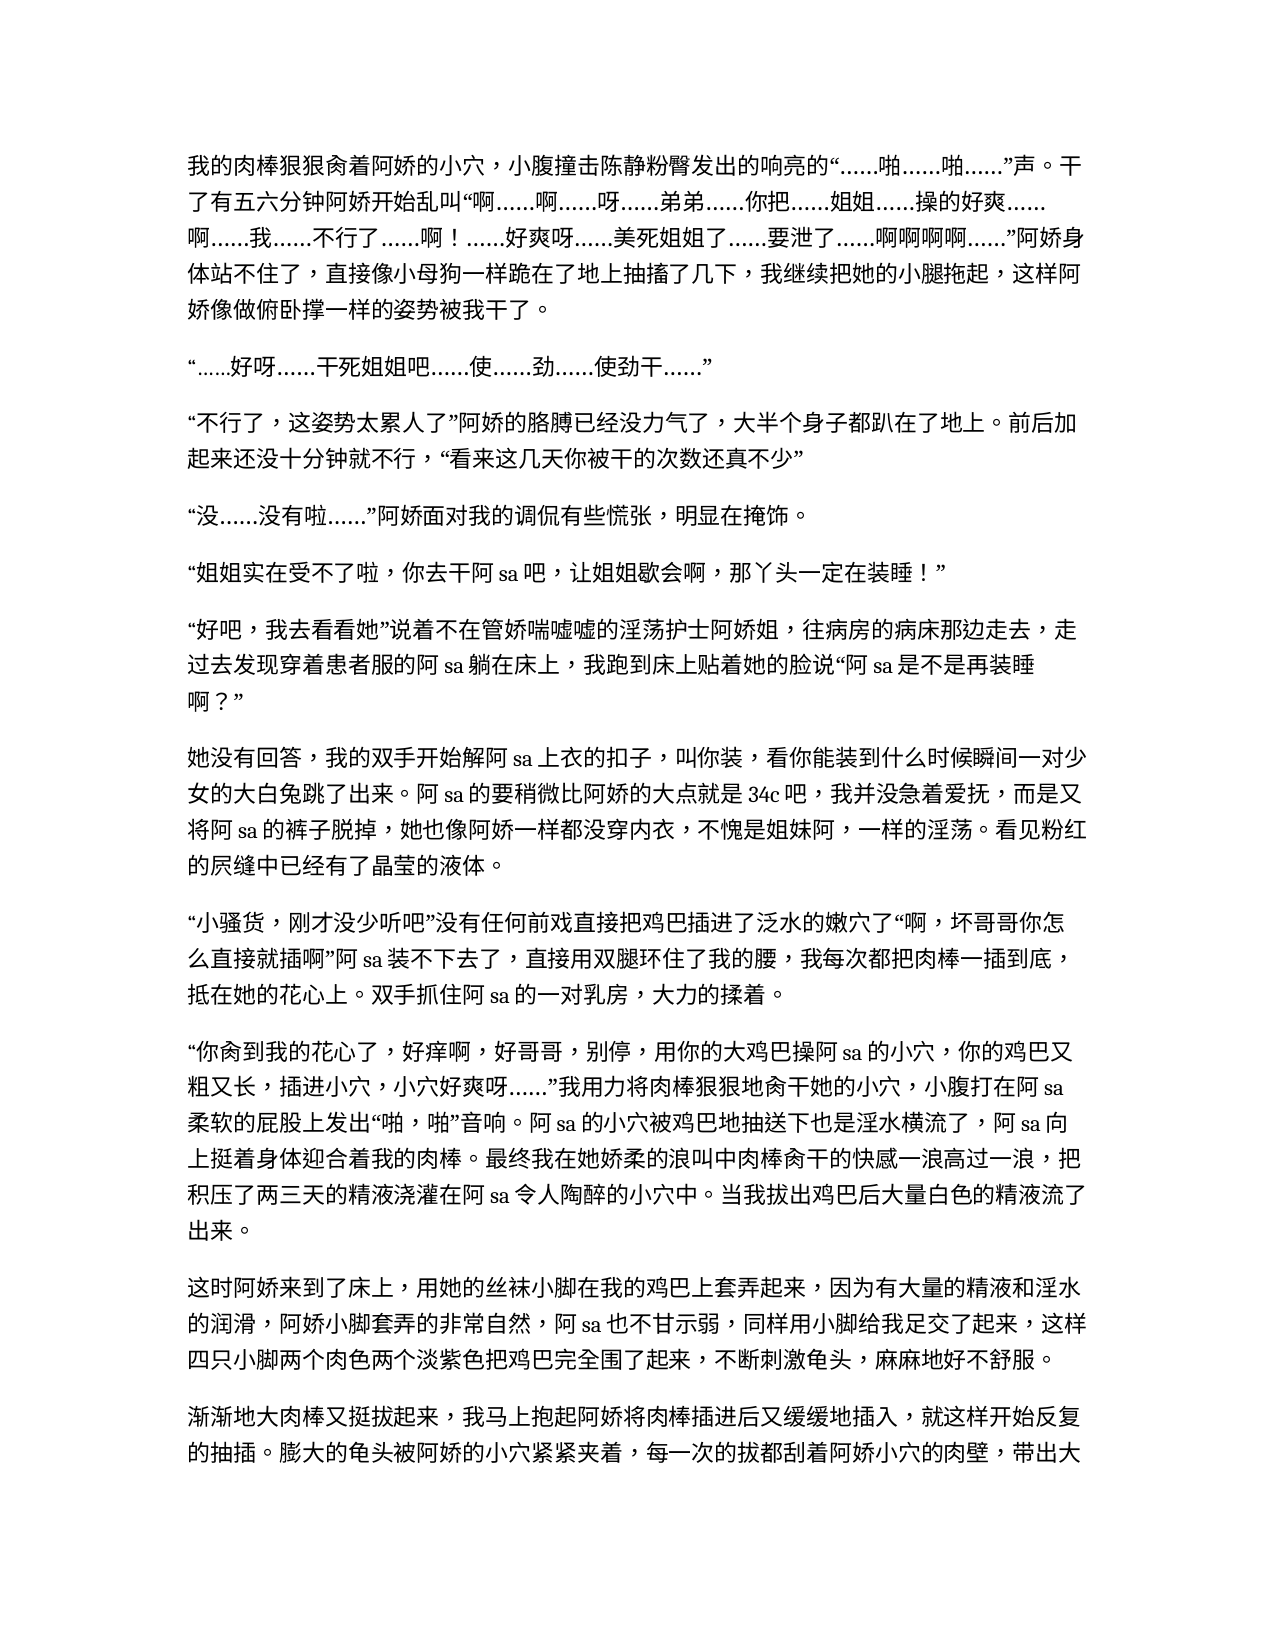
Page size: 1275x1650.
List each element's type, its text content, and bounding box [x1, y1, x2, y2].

text 她没有回答，我的双手开始解阿sa上衣的扣子，叫你装，看你能装到什么时候瞬间一对少女的大白兔跳了出来。阿sa的要稍微比阿娇的大点就是34c吧，我并没急着爱抚，而是又将阿sa的裤子脱掉，她也像阿娇一样都没穿内衣，不愧是姐妹阿，一样的淫荡。看见粉红的屄缝中已经有了晶莹的液体。 [187, 742, 1087, 881]
text “好吧，我去看看她”说着不在管娇喘嘘嘘的淫荡护士阿娇姐，往病房的病床那边走去，走过去发现穿着患者服的阿sa躺在床上，我跑到床上贴着她的脸说“阿sa是不是再装睡啊？” [187, 613, 1087, 717]
text 这时阿娇来到了床上，用她的丝袜小脚在我的鸡巴上套弄起来，因为有大量的精液和淫水的润滑，阿娇小脚套弄的非常自然，阿sa也不甘示弱，同样用小脚给我足交了起来，这样四只小脚两个肉色两个淡紫色把鸡巴完全围了起来，不断刺激龟头，麻麻地好不舒服。 [187, 1272, 1087, 1375]
text 我的肉棒狠狠肏着阿娇的小穴，小腹撞击陈静粉臀发出的响亮的“……啪……啪……”声。干了有五六分钟阿娇开始乱叫“啊……啊……呀……弟弟……你把……姐姐……操的好爽……啊……我……不行了……啊！……好爽呀……美死姐姐了……要泄了……啊啊啊啊……”阿娇身体站不住了，直接像小母狗一样跪在了地上抽搐了几下，我继续把她的小腿拖起，这样阿娇像做俯卧撑一样的姿势被我干了。 [187, 150, 1087, 325]
text “姐姐实在受不了啦，你去干阿sa吧，让姐姐歇会啊，那丫头一定在装睡！” [187, 557, 1087, 588]
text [187, 1401, 1087, 1468]
text “……好呀……干死姐姐吧……使……劲……使劲干……” [187, 351, 1087, 382]
text “不行了，这姿势太累人了”阿娇的胳膊已经没力气了，大半个身子都趴在了地上。前后加起来还没十分钟就不行，“看来这几天你被干的次数还真不少” [187, 407, 1087, 474]
text “小骚货，刚才没少听吧”没有任何前戏直接把鸡巴插进了泛水的嫩穴了“啊，坏哥哥你怎么直接就插啊”阿sa装不下去了，直接用双腿环住了我的腰，我每次都把肉棒一插到底，抵在她的花心上。双手抓住阿sa的一对乳房，大力的揉着。 [187, 907, 1087, 1010]
text “你肏到我的花心了，好痒啊，好哥哥，别停，用你的大鸡巴操阿sa的小穴，你的鸡巴又粗又长，插进小穴，小穴好爽呀……”我用力将肉棒狠狠地肏干她的小穴，小腹打在阿sa柔软的屁股上发出“啪，啪”音响。阿sa的小穴被鸡巴地抽送下也是淫水横流了，阿sa向上挺着身体迎合着我的肉棒。最终我在她娇柔的浪叫中肉棒肏干的快感一浪高过一浪，把积压了两三天的精液浇灌在阿sa令人陶醉的小穴中。当我拔出鸡巴后大量白色的精液流了出来。 [187, 1035, 1087, 1246]
text “没……没有啦……”阿娇面对我的调侃有些慌张，明显在掩饰。 [187, 500, 1087, 531]
